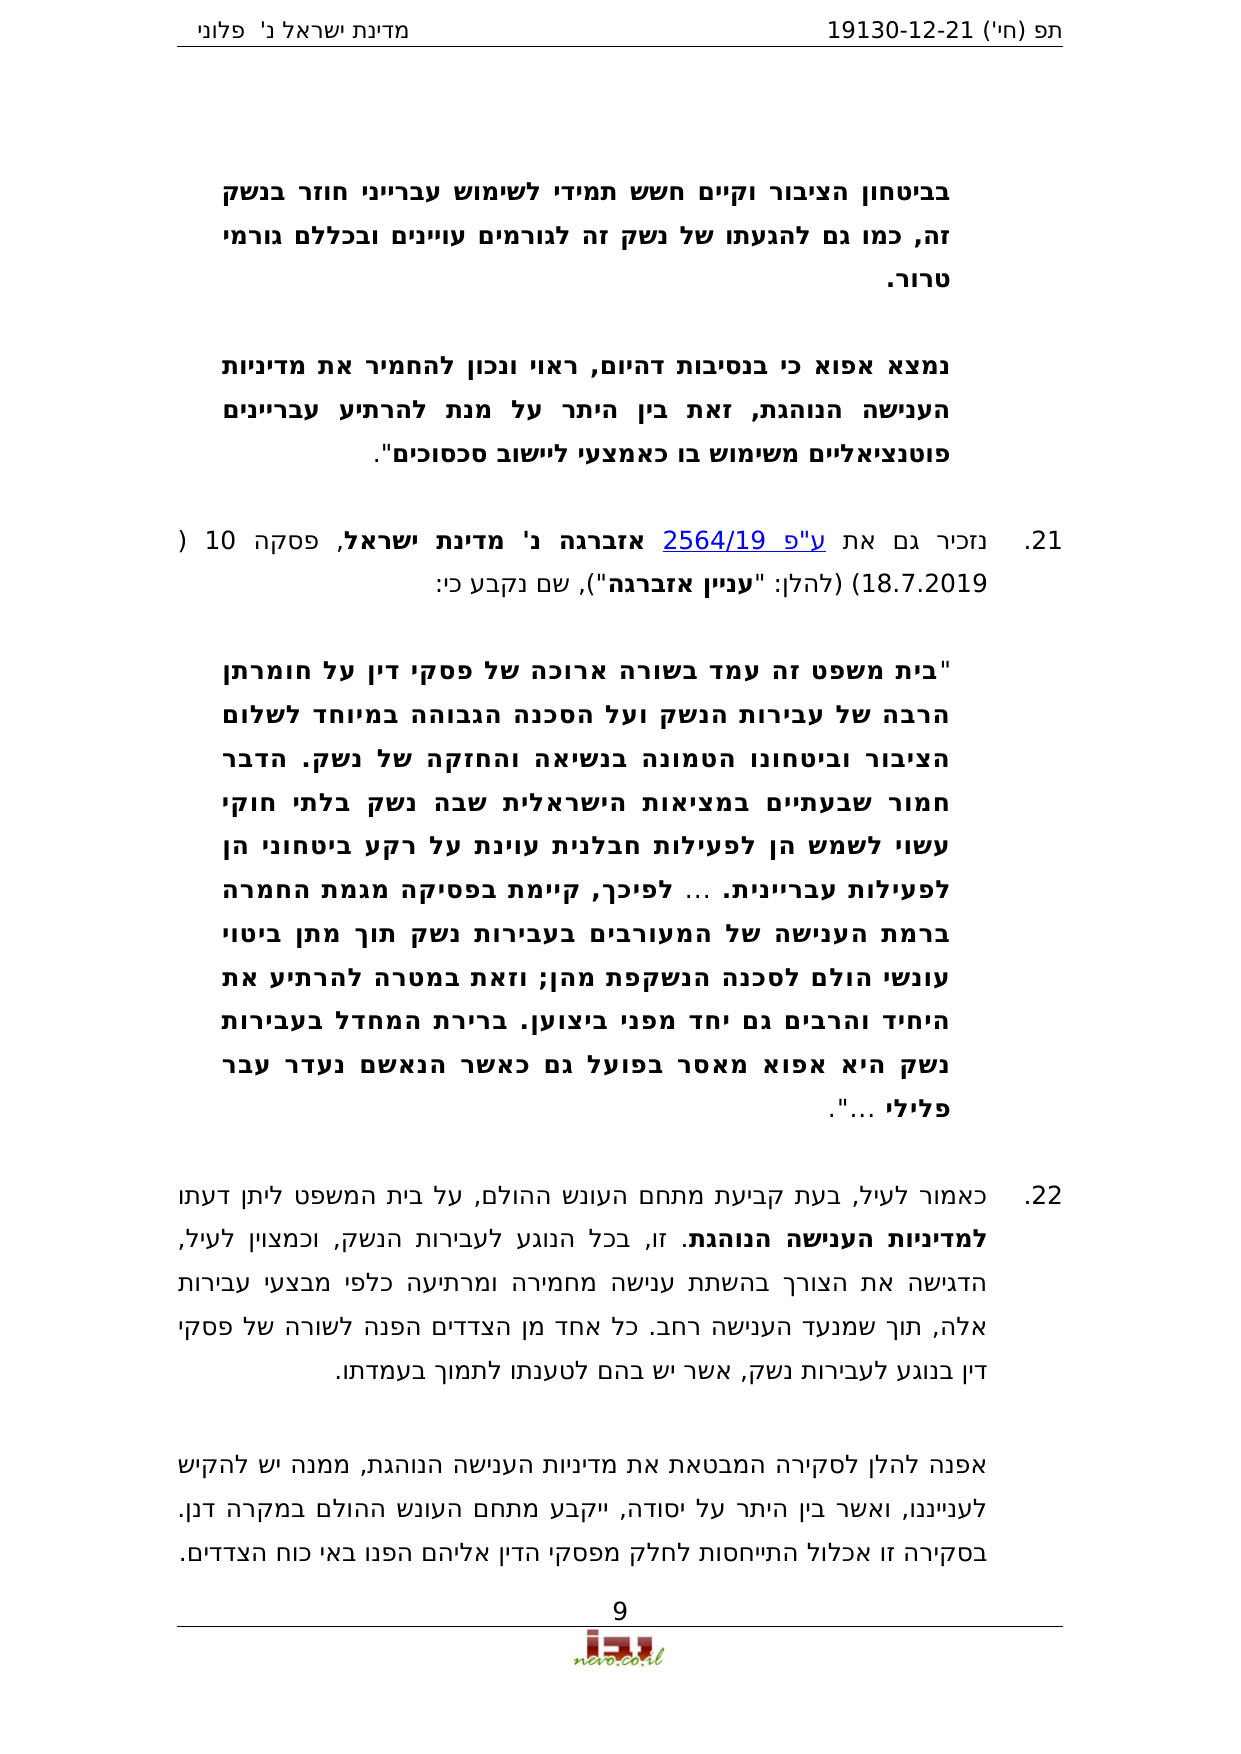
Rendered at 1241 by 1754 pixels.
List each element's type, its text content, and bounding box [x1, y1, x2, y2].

picture [574, 1629, 666, 1667]
text נמצא אפוא כי בנסיבות דהיום, ראוי ונכון להחמיר את מדיניות הענישה הנוהגת, זאת בין היתר על מנת להרתיע עבריינים פוטנציאליים משימוש בו כאמצעי ליישוב סכסוכים". [222, 352, 951, 468]
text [222, 177, 951, 294]
text 21. נזכיר גם את ע"פ 2564/19 אזברגה נ' מדינת ישראל, פסקה 10 (18.7.2019) (להלן: "עניין אזברגה"), שם נקבע כי: [177, 526, 1063, 599]
text 22. כאמור לעיל, בעת קביעת מתחם העונש ההולם, על בית המשפט ליתן דעתו למדיניות הענישה הנוהגת. זו, בכל הנוגע לעבירות הנשק, וכמצוין לעיל, הדגישה את הצורך בהשתת ענישה מחמירה ומרתיעה כלפי מבצעי עבירות אלה, תוך שמנעד הענישה רחב. כל אחד מן הצדדים הפנה לשורה של פסקי דין בנוגע לעבירות נשק, אשר יש בהם לטענתו לתמוך בעמדתו. [177, 1181, 1063, 1385]
text אפנה להלן לסקירה המבטאת את מדיניות הענישה הנוהגת, ממנה יש להקיש לענייננו, ואשר בין היתר על יסודה, ייקבע מתחם העונש ההולם במקרה דנן. בסקירה זו אכלול התייחסות לחלק מפסקי הדין אליהם הפנו באי כוח הצדדים. [177, 1451, 1063, 1567]
text "בית משפט זה עמד בשורה ארוכה של פסקי דין על חומרתן הרבה של עבירות הנשק ועל הסכנה הגבוהה במיוחד לשלום הציבור וביטחונו הטמונה בנשיאה והחזקה של נשק. הדבר חמור שבעתיים במציאות הישראלית שבה נשק בלתי חוקי עשוי לשמש הן לפעילות חבלנית עוינת על רקע ביטחוני הן לפעילות עבריינית. ... לפיכך, קיימת בפסיקה מגמת החמרה ברמת הענישה של המעורבים בעבירות נשק תוך מתן ביטוי עונשי הולם לסכנה הנשקפת מהן; וזאת במטרה להרתיע את היחיד והרבים גם יחד מפני ביצוען. ברירת המחדל בעבירות נשק היא אפוא מאסר בפועל גם כאשר הנאשם נעדר עבר פלילי ...". [222, 657, 951, 1123]
